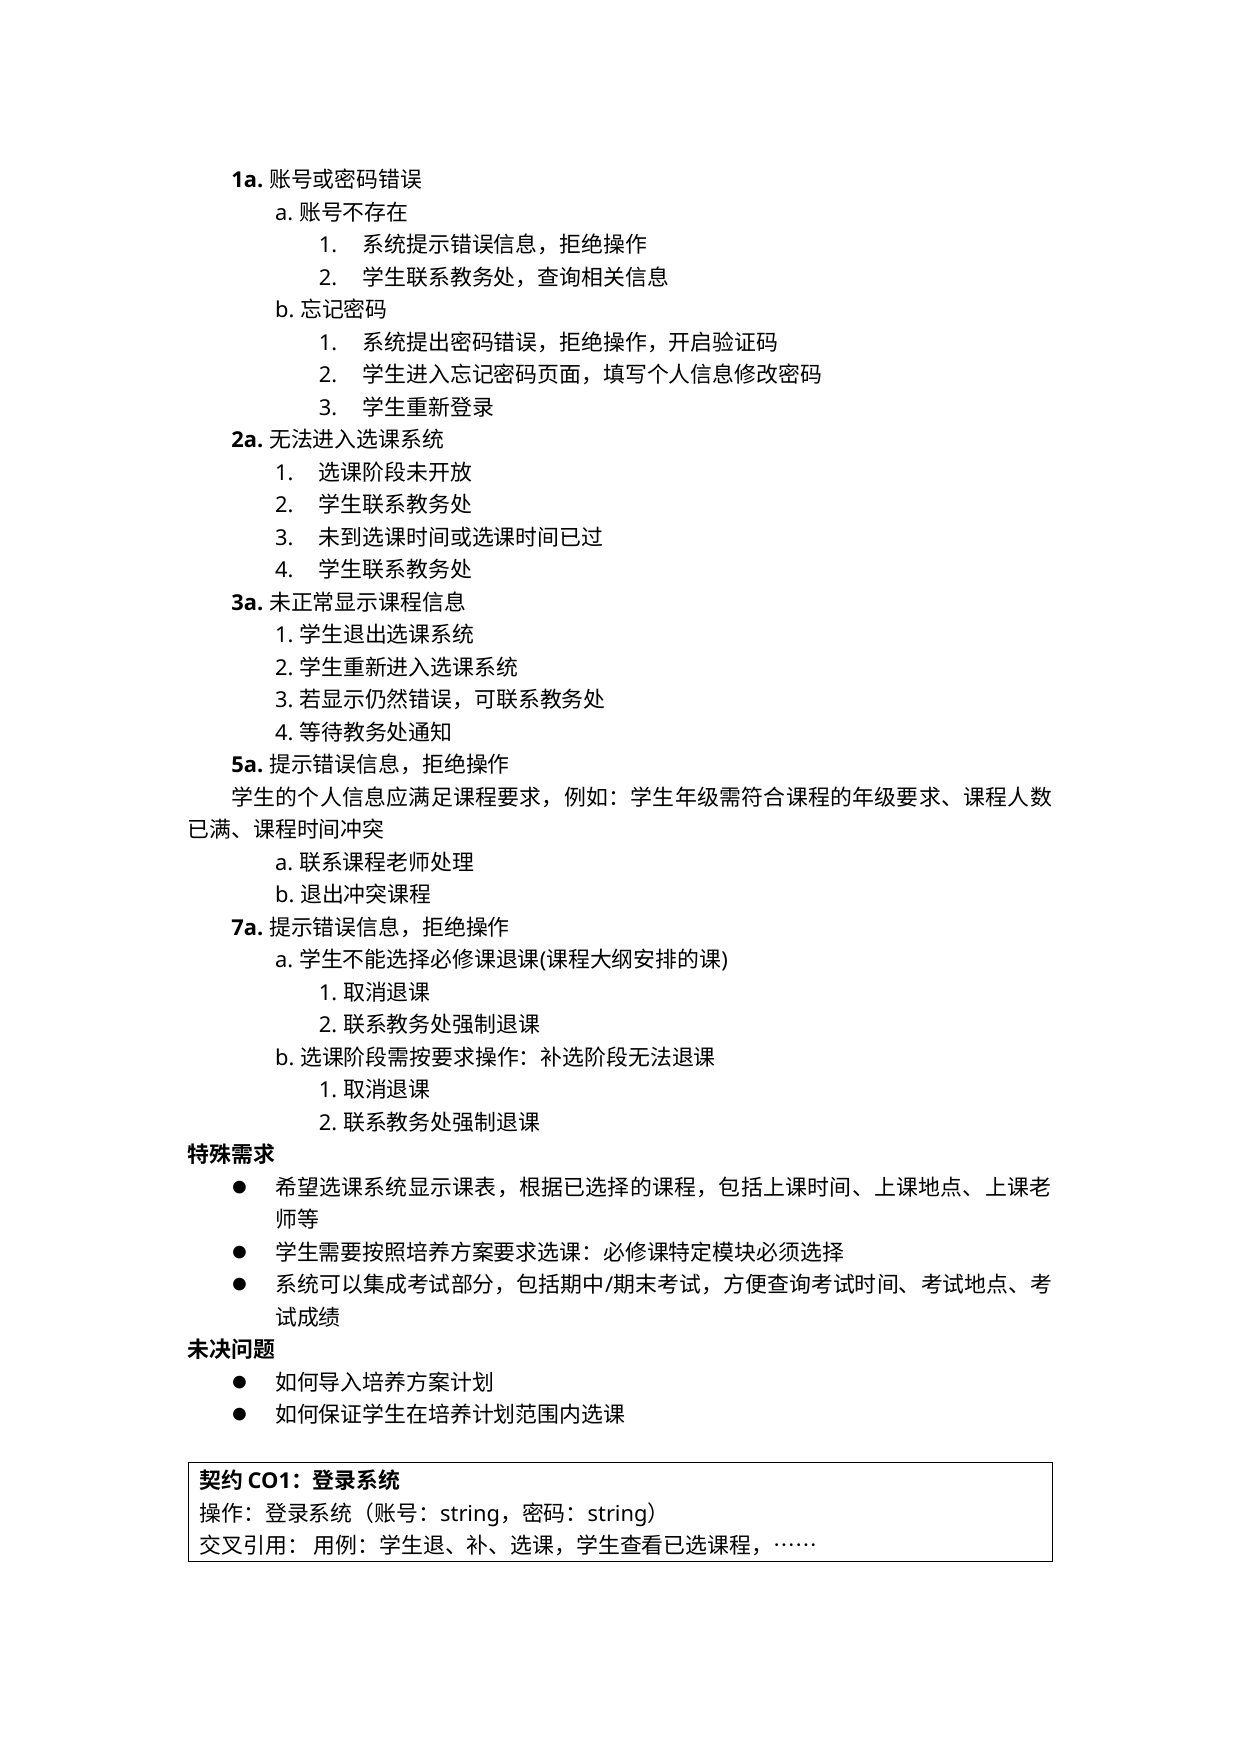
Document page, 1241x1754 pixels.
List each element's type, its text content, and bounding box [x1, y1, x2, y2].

list 学生联系教务处，查询相关信息 [319, 259, 1053, 292]
list 学生进入忘记密码页面，填写个人信息修改密码 [319, 357, 1053, 389]
text 2. 学生重新进入选课系统 [231, 649, 1053, 682]
list 未到选课时间或选课时间已过 [275, 519, 1053, 552]
text 特殊需求 [187, 1137, 1053, 1169]
list 系统提出密码错误，拒绝操作，开启验证码 [319, 324, 1053, 357]
text b. 忘记密码 [231, 292, 1053, 324]
text 5a. 提示错误信息，拒绝操作 [187, 747, 1053, 779]
text 3a. 未正常显示课程信息 [187, 584, 1053, 617]
text a. 账号不存在 [231, 194, 1053, 227]
text 未决问题 [187, 1332, 1053, 1364]
list 如何保证学生在培养计划范围内选课 [231, 1397, 1053, 1429]
text 1. 学生退出选课系统 [231, 617, 1053, 649]
text 3. 若显示仍然错误，可联系教务处 [231, 682, 1053, 714]
list 学生联系教务处 [275, 552, 1053, 584]
text b. 选课阶段需按要求操作：补选阶段无法退课 [231, 1039, 1053, 1072]
text 1. 取消退课 [187, 1072, 1053, 1104]
text 1a. 账号或密码错误 [187, 162, 1053, 194]
list 如何导入培养方案计划 [231, 1364, 1053, 1397]
text 2a. 无法进入选课系统 [187, 422, 1053, 454]
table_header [189, 1463, 1052, 1561]
text b. 退出冲突课程 [187, 877, 1053, 909]
text 1. 取消退课 [187, 974, 1053, 1007]
text 2. 联系教务处强制退课 [187, 1104, 1053, 1137]
list 学生重新登录 [319, 389, 1053, 422]
list 学生需要按照培养方案要求选课：必修课特定模块必须选择 [231, 1234, 1053, 1267]
text a. 学生不能选择必修课退课(课程大纲安排的课) [231, 942, 1053, 974]
list 系统可以集成考试部分，包括期中/期末考试，方便查询考试时间、考试地点、考试成绩 [231, 1267, 1053, 1332]
list 系统提示错误信息，拒绝操作 [319, 227, 1053, 259]
list 希望选课系统显示课表，根据已选择的课程，包括上课时间、上课地点、上课老师等 [231, 1169, 1053, 1234]
text a. 联系课程老师处理 [231, 844, 1053, 877]
text 2. 联系教务处强制退课 [187, 1007, 1053, 1039]
text 7a. 提示错误信息，拒绝操作 [187, 909, 1053, 942]
text 学生的个人信息应满足课程要求，例如：学生年级需符合课程的年级要求、课程人数已满、课程时间冲突 [187, 779, 1053, 844]
list 选课阶段未开放 [275, 454, 1053, 487]
text 4. 等待教务处通知 [231, 714, 1053, 747]
list 学生联系教务处 [275, 487, 1053, 519]
